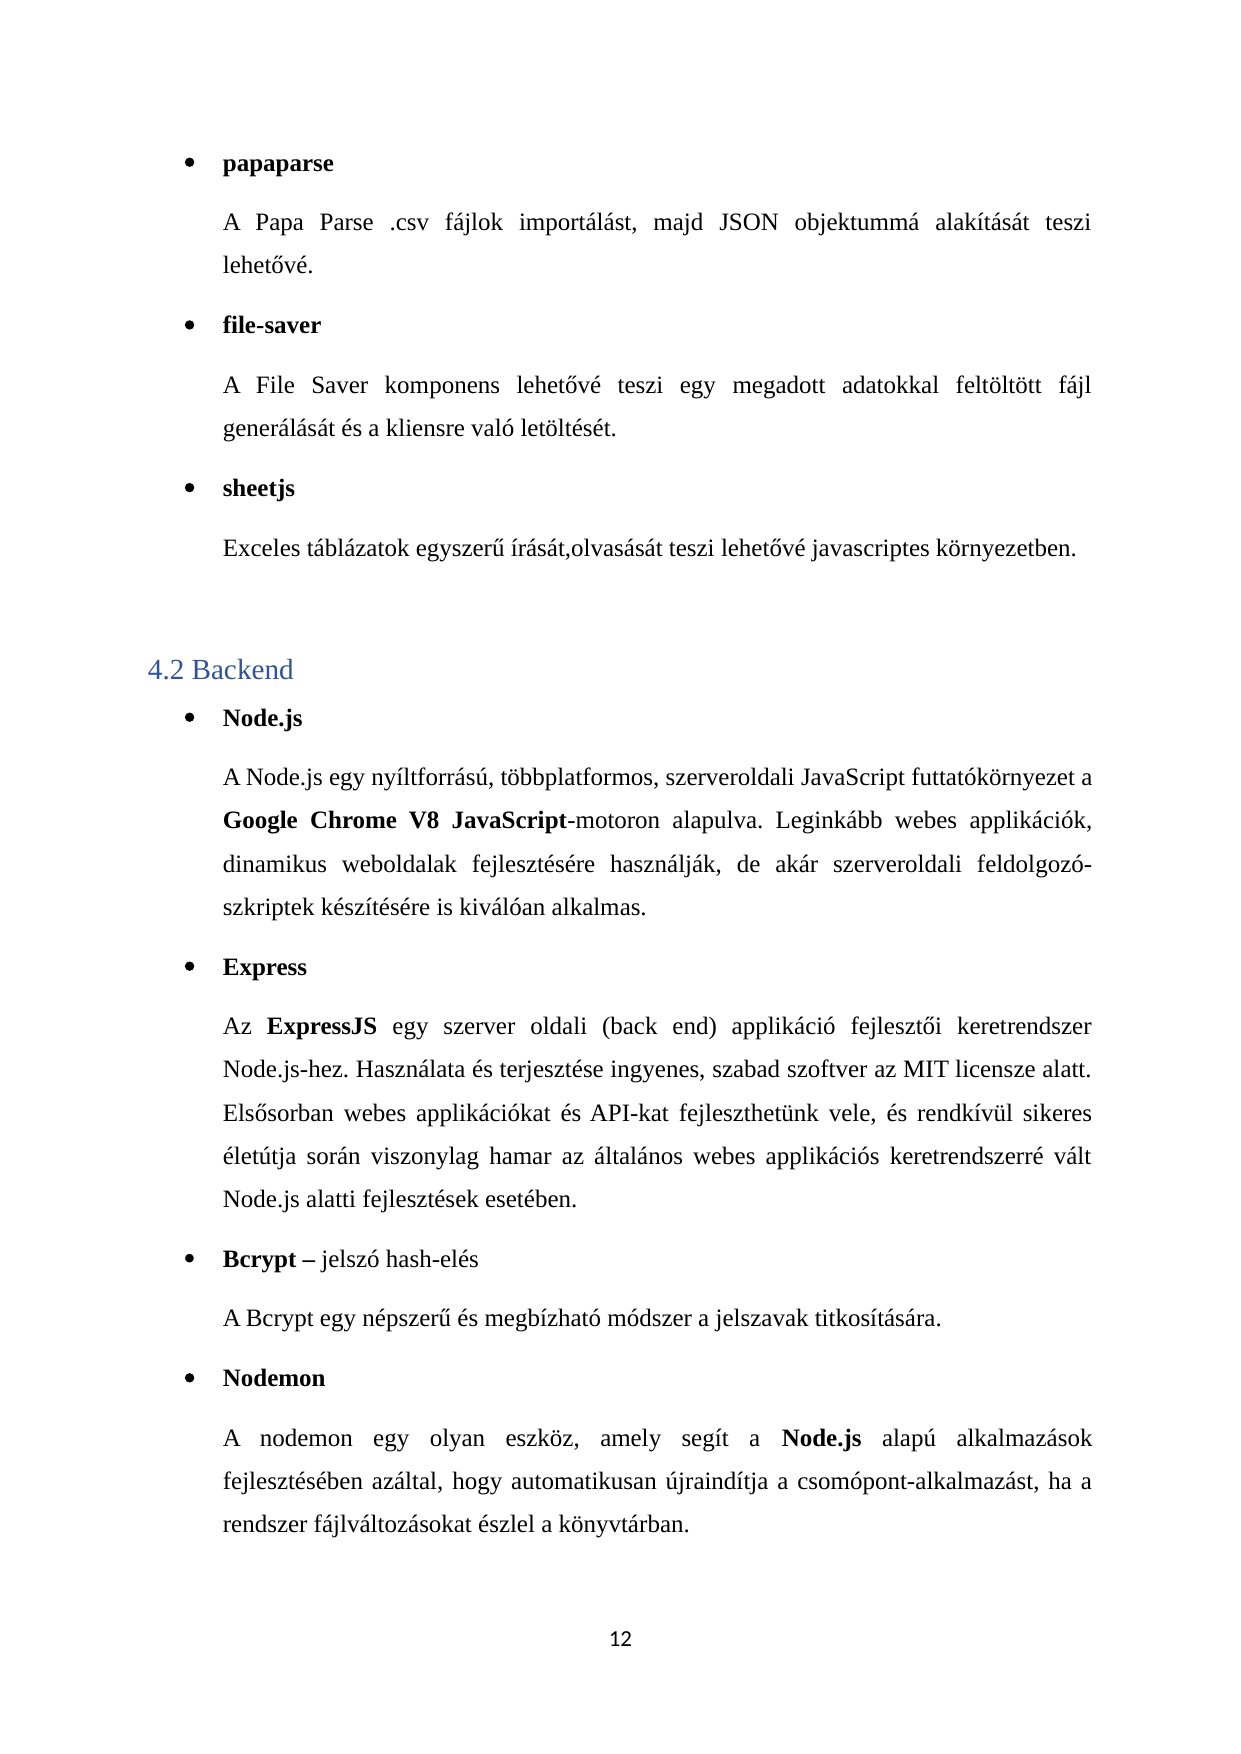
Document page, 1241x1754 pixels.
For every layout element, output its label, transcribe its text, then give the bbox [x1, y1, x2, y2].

text Az ExpressJS egy szerver oldali (back end) applikáció fejlesztői keretrendszer Node.js-hez. Használata és terjesztése ingyenes, szabad szoftver az MIT licensze alatt. Elsősorban webes applikációkat és API-kat fejleszthetünk vele, és rendkívül sikeres életútja során viszonylag hamar az általános webes applikációs keretrendszerré vált Node.js alatti fejlesztések esetében. [223, 1011, 1093, 1213]
list sheetjs [185, 473, 1093, 502]
list file-saver [185, 310, 1093, 339]
list Bcrypt – jelszó hash-elés [185, 1244, 1093, 1272]
list Express [185, 952, 1093, 980]
text Exceles táblázatok egyszerű írását,olvasását teszi lehetővé javascriptes környezetben. [223, 533, 1093, 562]
list Node.js [185, 703, 1093, 731]
text A nodemon egy olyan eszköz, amely segít a Node.js alapú alkalmazások fejlesztésében azáltal, hogy automatikusan újraindítja a csomópont-alkalmazást, ha a rendszer fájlváltozásokat észlel a könyvtárban. [223, 1423, 1093, 1538]
text A Bcrypt egy népszerű és megbízható módszer a jelszavak titkosítására. [148, 1303, 1093, 1332]
list Nodemon [185, 1363, 1093, 1392]
text A Papa Parse .csv fájlok importálást, majd JSON objektummá alakítását teszi lehetővé. [223, 207, 1093, 279]
text A File Saver komponens lehetővé teszi egy megadott adatokkal feltöltött fájl generálását és a kliensre való letöltését. [223, 370, 1093, 442]
list papaparse [185, 148, 1093, 176]
text A Node.js egy nyíltforrású, többplatformos, szerveroldali JavaScript futtatókörnyezet a Google Chrome V8 JavaScript-motoron alapulva. Leginkább webes applikációk, dinamikus weboldalak fejlesztésére használják, de akár szerveroldali feldolgozó-szkriptek készítésére is kiválóan alkalmas. [223, 762, 1093, 921]
subtitle 4.2 Backend [148, 652, 1093, 686]
